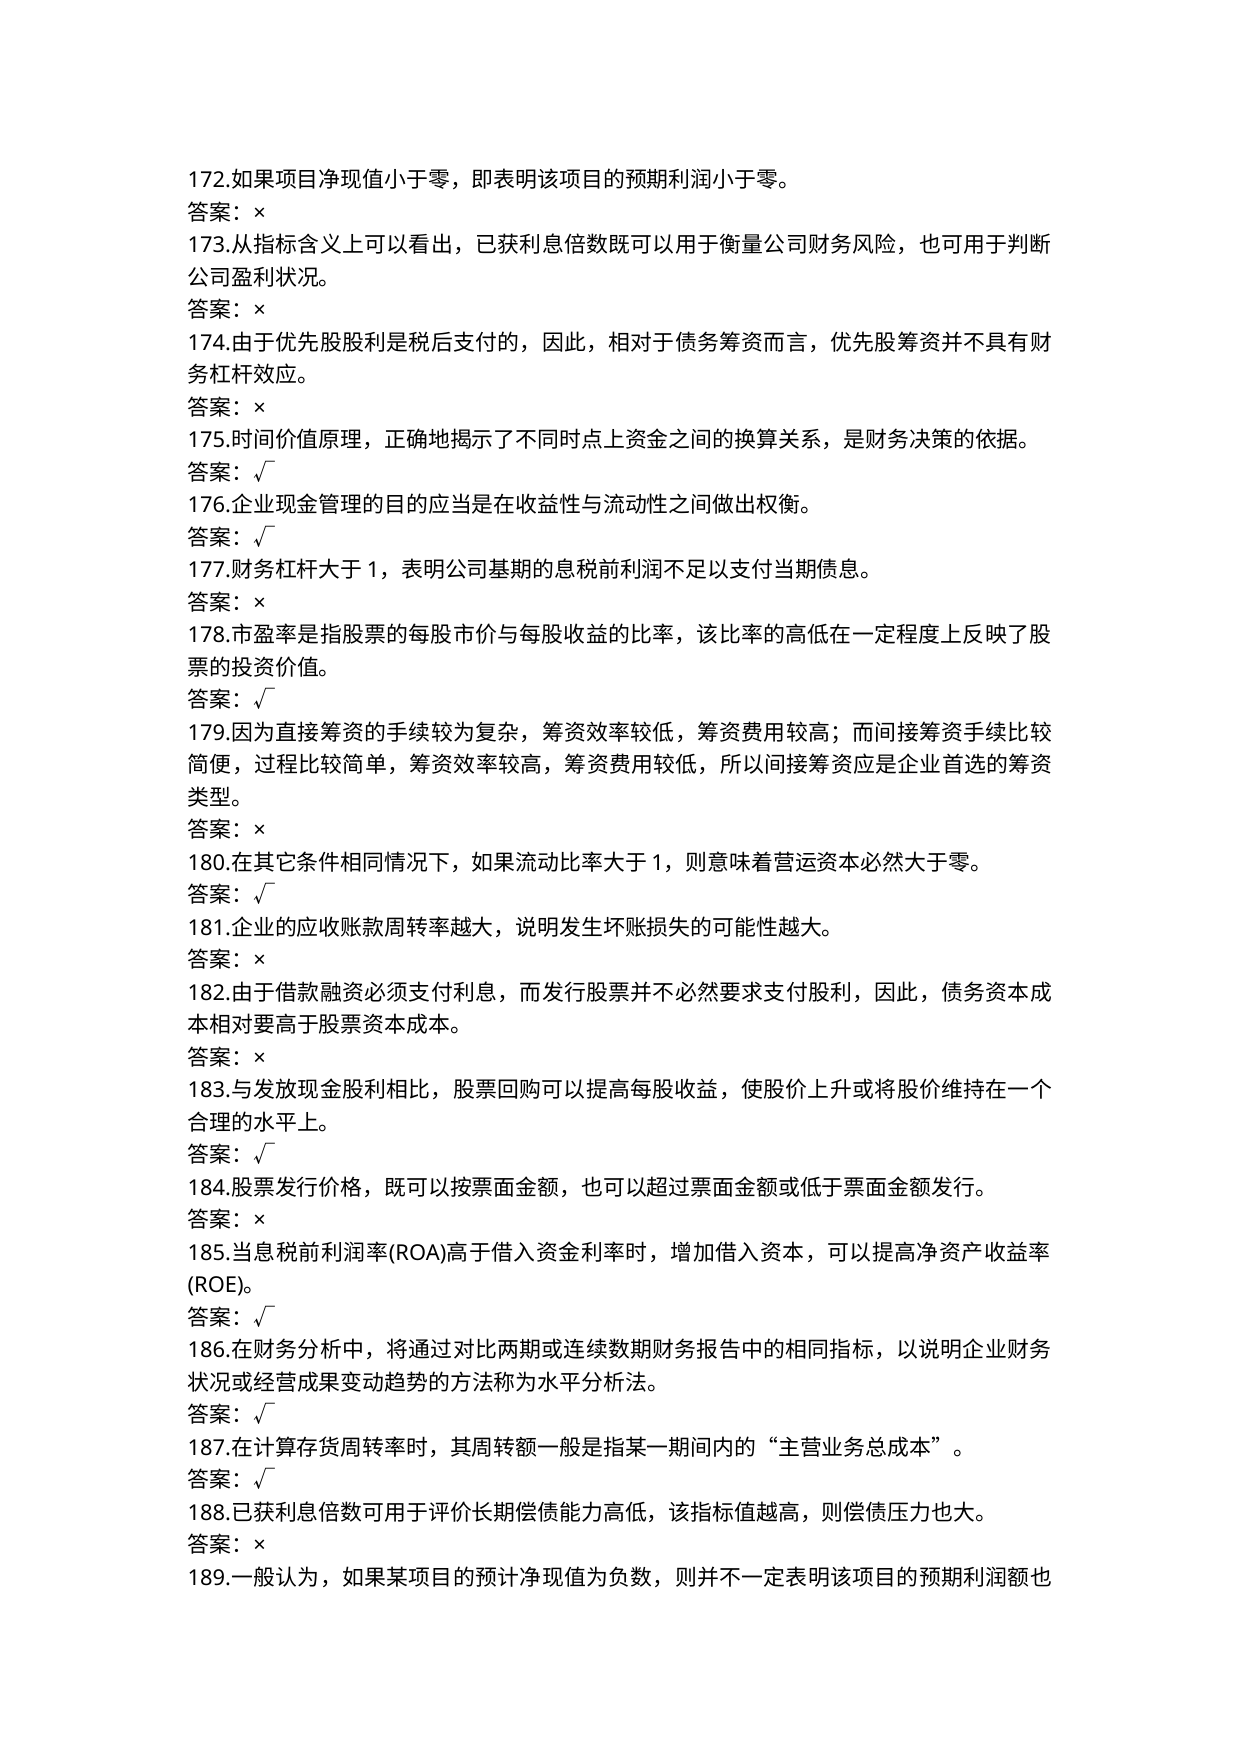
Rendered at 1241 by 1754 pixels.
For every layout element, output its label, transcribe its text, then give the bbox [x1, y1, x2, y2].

text 答案：√ [187, 519, 1053, 552]
text 177.财务杠杆大于1，表明公司基期的息税前利润不足以支付当期债息。 [187, 552, 1053, 584]
text 188.已获利息倍数可用于评价长期偿债能力高低，该指标值越高，则偿债压力也大。 [187, 1494, 1053, 1527]
text 答案：√ [187, 1397, 1053, 1429]
text 答案：× [187, 812, 1053, 844]
text 176.企业现金管理的目的应当是在收益性与流动性之间做出权衡。 [187, 487, 1053, 519]
text 答案：√ [187, 1462, 1053, 1494]
text 184.股票发行价格，既可以按票面金额，也可以超过票面金额或低于票面金额发行。 [187, 1169, 1053, 1202]
text 174.由于优先股股利是税后支付的，因此，相对于债务筹资而言，优先股筹资并不具有财务杠杆效应。 [187, 324, 1053, 389]
text 答案：× [187, 292, 1053, 324]
text 答案：√ [187, 877, 1053, 909]
text 178.市盈率是指股票的每股市价与每股收益的比率，该比率的高低在一定程度上反映了股票的投资价值。 [187, 617, 1053, 682]
text 179.因为直接筹资的手续较为复杂，筹资效率较低，筹资费用较高；而间接筹资手续比较简便，过程比较简单，筹资效率较高，筹资费用较低，所以间接筹资应是企业首选的筹资类型。 [187, 714, 1053, 812]
text 182.由于借款融资必须支付利息，而发行股票并不必然要求支付股利，因此，债务资本成本相对要高于股票资本成本。 [187, 974, 1053, 1039]
text 答案：× [187, 1039, 1053, 1072]
text 答案：× [187, 942, 1053, 974]
text 175.时间价值原理，正确地揭示了不同时点上资金之间的换算关系，是财务决策的依据。 [187, 422, 1053, 454]
text 答案：√ [187, 1299, 1053, 1332]
text 183.与发放现金股利相比，股票回购可以提高每股收益，使股价上升或将股价维持在一个合理的水平上。 [187, 1072, 1053, 1137]
text 答案：√ [187, 682, 1053, 714]
text 答案：× [187, 194, 1053, 227]
text 173.从指标含义上可以看出，已获利息倍数既可以用于衡量公司财务风险，也可用于判断公司盈利状况。 [187, 227, 1053, 292]
text 187.在计算存货周转率时，其周转额一般是指某一期间内的“主营业务总成本”。 [187, 1429, 1053, 1462]
text 181.企业的应收账款周转率越大，说明发生坏账损失的可能性越大。 [187, 909, 1053, 942]
text 答案：× [187, 1202, 1053, 1234]
text 答案：√ [187, 1137, 1053, 1169]
text 180.在其它条件相同情况下，如果流动比率大于1，则意味着营运资本必然大于零。 [187, 844, 1053, 877]
text 答案：√ [187, 454, 1053, 487]
text 186.在财务分析中，将通过对比两期或连续数期财务报告中的相同指标，以说明企业财务状况或经营成果变动趋势的方法称为水平分析法。 [187, 1332, 1053, 1397]
text 185.当息税前利润率(ROA)高于借入资金利率时，增加借入资本，可以提高净资产收益率(ROE)。 [187, 1234, 1053, 1299]
text 答案：× [187, 584, 1053, 617]
text 答案：× [187, 389, 1053, 422]
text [187, 1559, 1053, 1592]
text 答案：× [187, 1527, 1053, 1559]
text 172.如果项目净现值小于零，即表明该项目的预期利润小于零。 [187, 162, 1053, 194]
